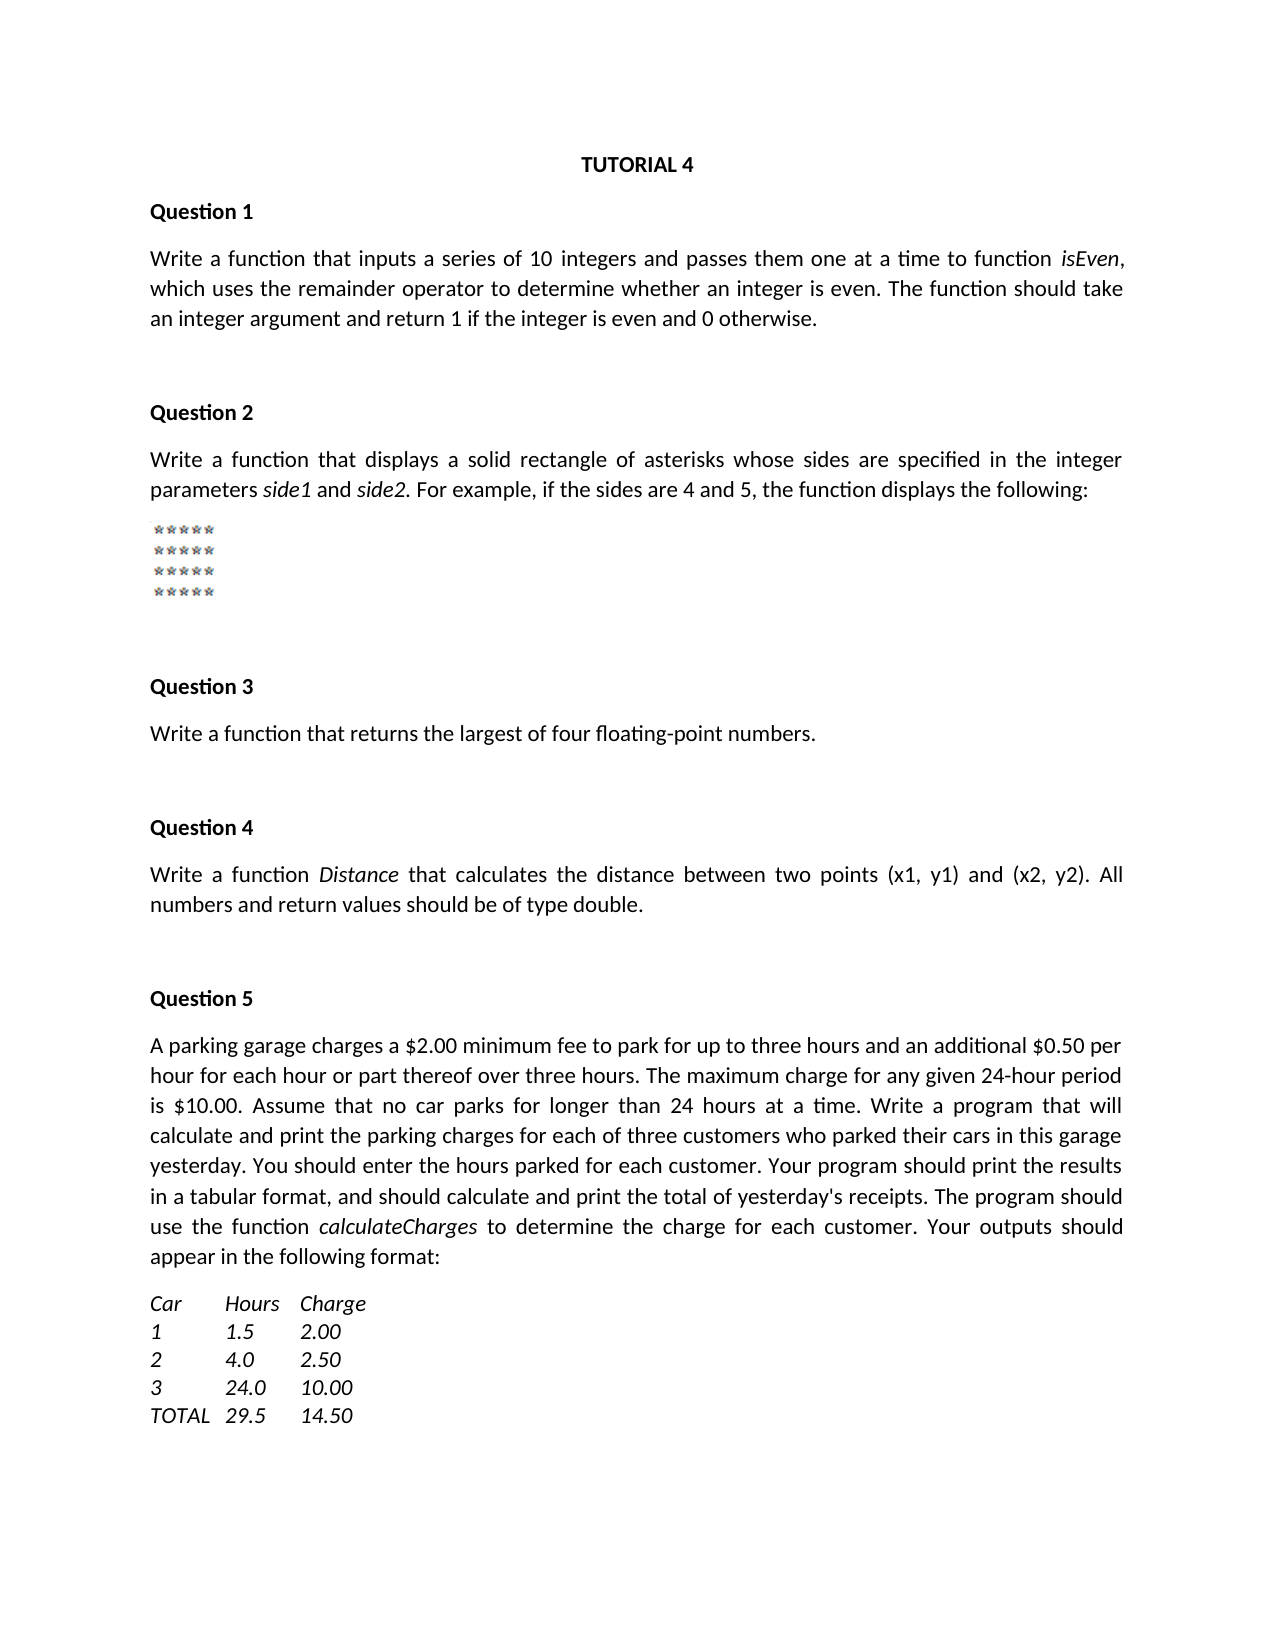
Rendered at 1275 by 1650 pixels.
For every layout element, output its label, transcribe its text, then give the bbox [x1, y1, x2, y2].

text TOTAL 29.5 14.50 [150, 1401, 1125, 1429]
text Car Hours Charge [150, 1289, 1125, 1317]
text Write a function that inputs a series of 10 integers and passes them one at a time to function isEven, which uses the remainder operator to determine whether an integer is even. The function should take an integer argument and return 1 if the integer is even and 0 otherwise. [150, 244, 1125, 332]
text Write a function that displays a solid rectangle of asterisks whose sides are specified in the integer parameters side1 and side2. For example, if the sides are 4 and 5, the function displays the following: [150, 445, 1125, 503]
text Write a function that returns the largest of four floating-point numbers. [150, 719, 1125, 747]
text 2 4.0 2.50 [150, 1345, 1125, 1373]
text Question 1 [150, 197, 1125, 225]
text TUTORIAL 4 [150, 150, 1125, 178]
text Question 3 [150, 672, 1125, 700]
text 3 24.0 10.00 [150, 1373, 1125, 1401]
picture [150, 521, 222, 607]
text A parking garage charges a $2.00 minimum fee to park for up to three hours and an additional $0.50 per hour for each hour or part thereof over three hours. The maximum charge for any given 24-hour period is $10.00. Assume that no car parks for longer than 24 hours at a time. Write a program that will calculate and print the parking charges for each of three customers who parked their cars in this garage yesterday. You should enter the hours parked for each customer. Your program should print the results in a tabular format, and should calculate and print the total of yesterday's receipts. The program should use the function calculateCharges to determine the charge for each customer. Your outputs should appear in the following format: [150, 1031, 1125, 1270]
text Question 2 [150, 398, 1125, 426]
text 1 1.5 2.00 [150, 1317, 1125, 1345]
text Write a function Distance that calculates the distance between two points (x1, y1) and (x2, y2). All numbers and return values should be of type double. [150, 860, 1125, 918]
text Question 4 [150, 813, 1125, 841]
text Question 5 [150, 984, 1125, 1012]
